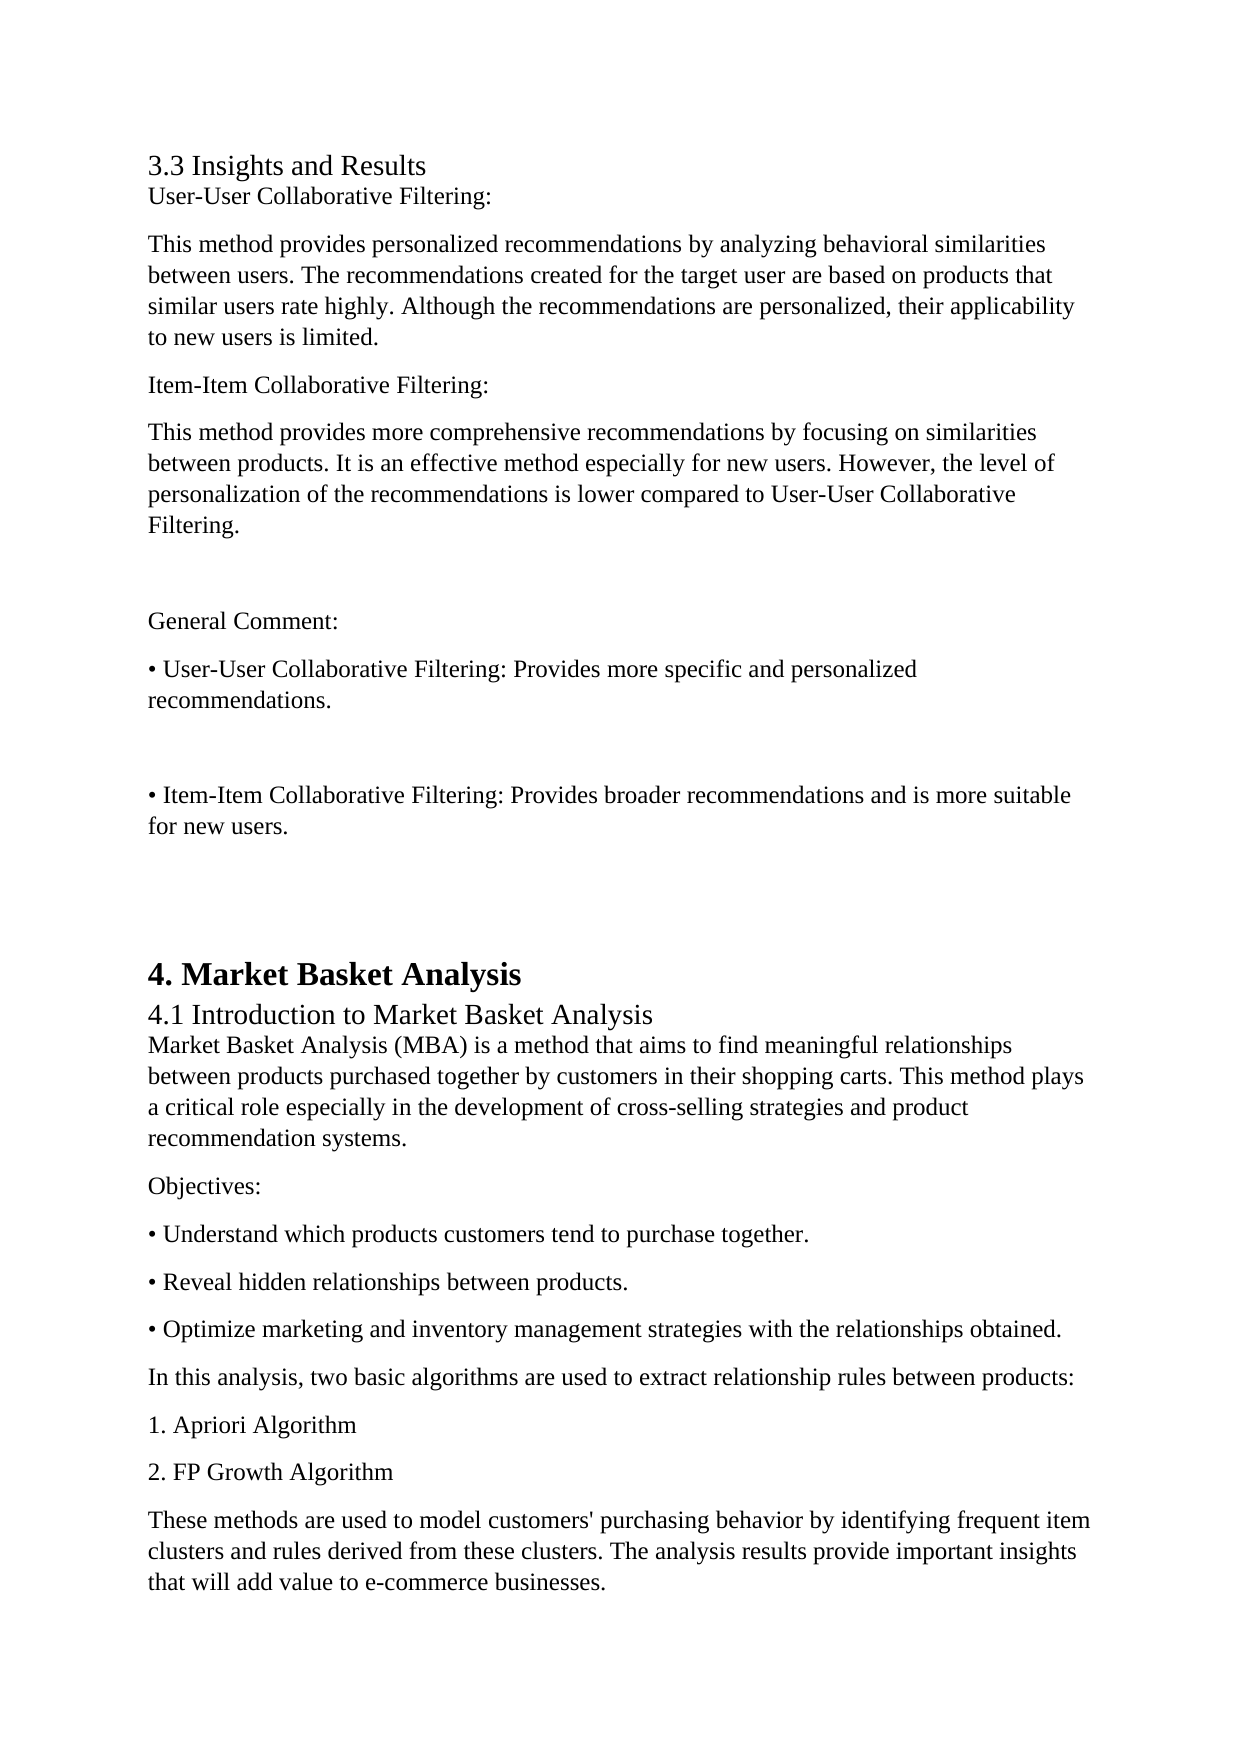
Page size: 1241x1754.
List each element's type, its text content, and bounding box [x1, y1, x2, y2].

text • Reveal hidden relationships between products. [148, 1267, 1093, 1295]
text These methods are used to model customers' purchasing behavior by identifying frequent item clusters and rules derived from these clusters. The analysis results provide important insights that will add value to e-commerce businesses. [148, 1505, 1093, 1596]
text User-User Collaborative Filtering: [148, 181, 1093, 210]
text Objectives: [148, 1171, 1093, 1200]
text General Comment: [148, 606, 1093, 635]
text In this analysis, two basic algorithms are used to extract relationship rules between products: [148, 1362, 1093, 1391]
text • Item-Item Collaborative Filtering: Provides broader recommendations and is more suitable for new users. [148, 780, 1093, 840]
text This method provides more comprehensive recommendations by focusing on similarities between products. It is an effective method especially for new users. However, the level of personalization of the recommendations is lower compared to User-User Collaborative Filtering. [148, 417, 1093, 539]
text This method provides personalized recommendations by analyzing behavioral similarities between users. The recommendations created for the target user are based on products that similar users rate highly. Although the recommendations are personalized, their applicability to new users is limited. [148, 229, 1093, 351]
text • Understand which products customers tend to purchase together. [148, 1219, 1093, 1248]
text 1. Apriori Algorithm [148, 1410, 1093, 1438]
text Market Basket Analysis (MBA) is a method that aims to find meaningful relationships between products purchased together by customers in their shopping carts. This method plays a critical role especially in the development of cross-selling strategies and product recommendation systems. [148, 1030, 1093, 1152]
text 2. FP Growth Algorithm [148, 1457, 1093, 1486]
subtitle 4. Market Basket Analysis [148, 954, 1093, 993]
subtitle 4.1 Introduction to Market Basket Analysis [148, 997, 1093, 1030]
text • Optimize marketing and inventory management strategies with the relationships obtained. [148, 1314, 1093, 1343]
text • User-User Collaborative Filtering: Provides more specific and personalized recommendations. [148, 654, 1093, 713]
text Item-Item Collaborative Filtering: [148, 370, 1093, 398]
subtitle 3.3 Insights and Results [148, 148, 1093, 181]
